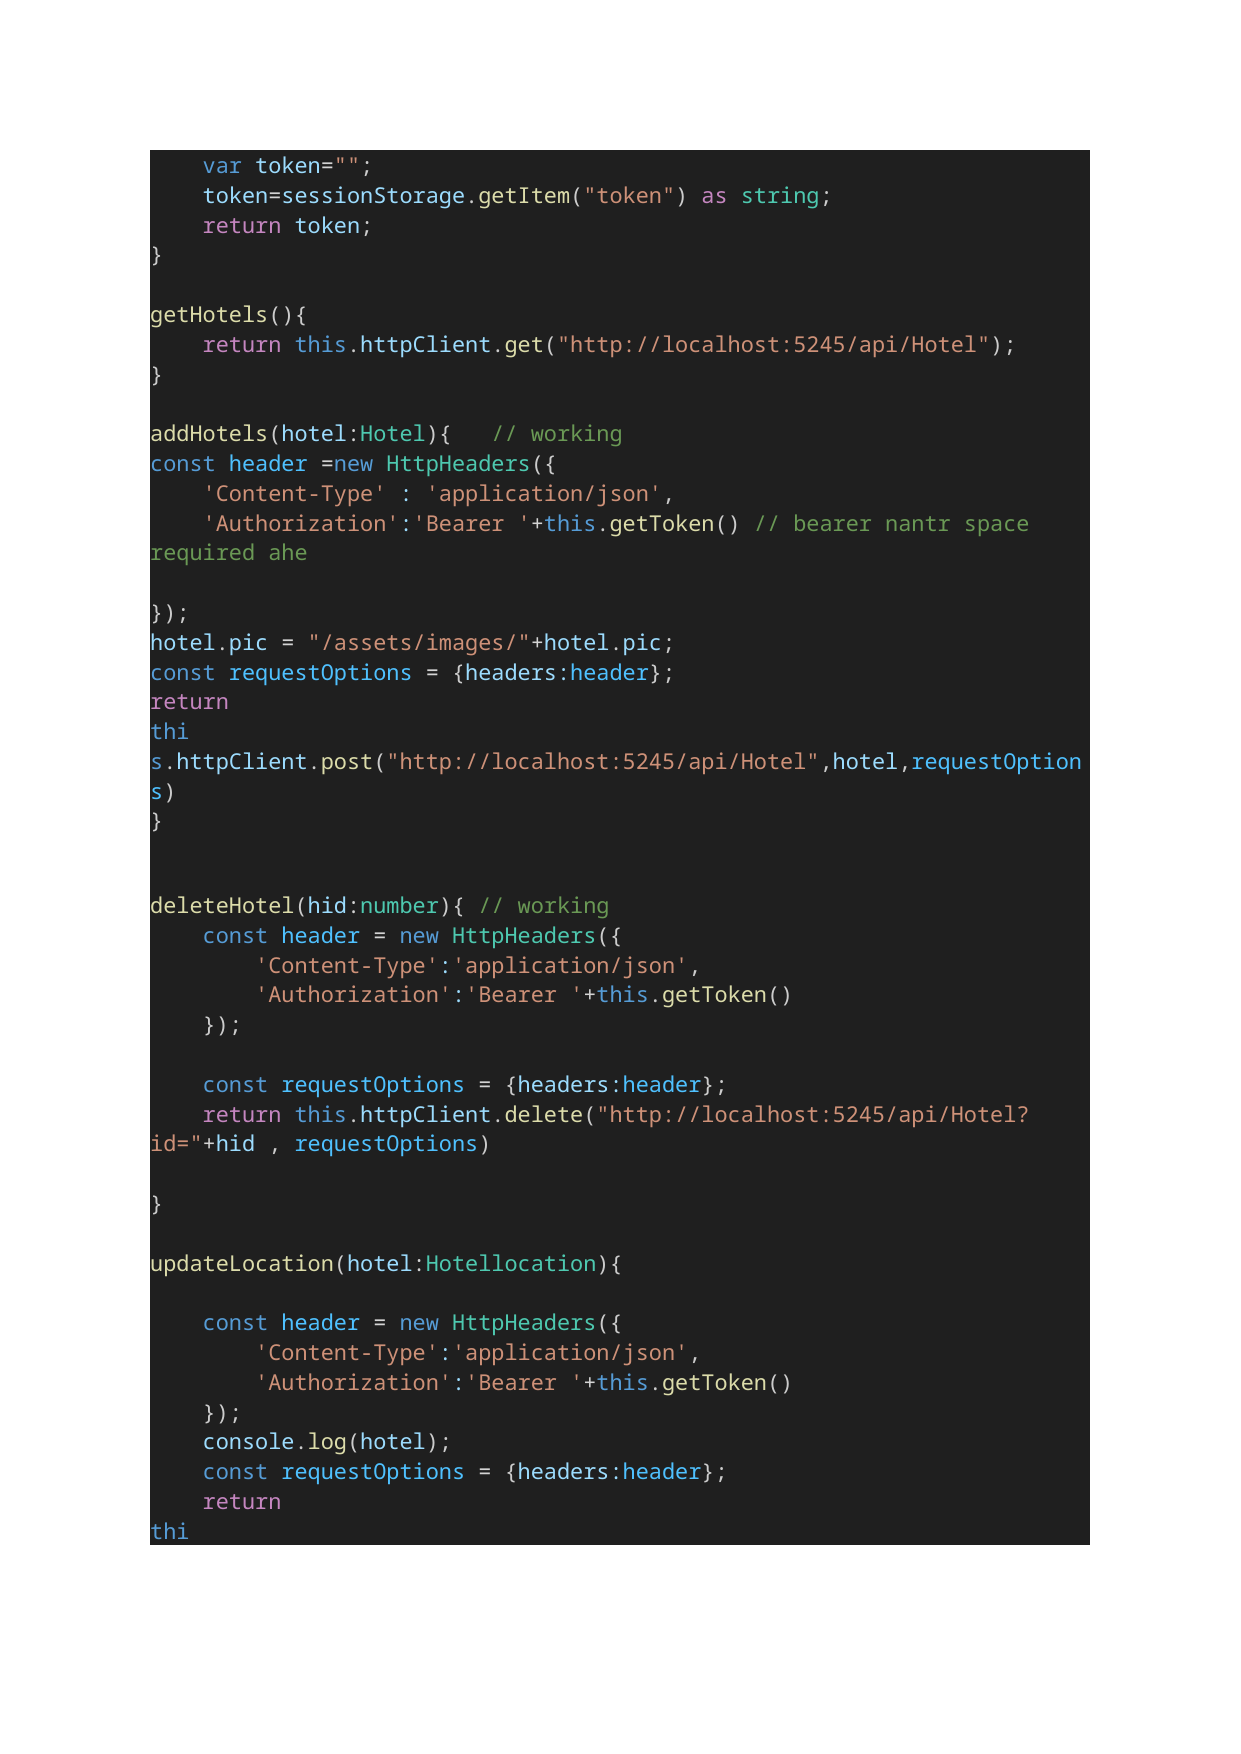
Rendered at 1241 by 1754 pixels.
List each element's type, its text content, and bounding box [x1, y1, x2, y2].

text const requestOptions = {headers:header}; [150, 1456, 1090, 1486]
text var token=""; [150, 150, 1090, 180]
text 'Authorization':'Bearer '+this.getToken() [150, 1367, 1090, 1396]
text return token; [150, 209, 1090, 239]
text 'Content-Type' : 'application/json', [150, 478, 1090, 507]
text hotel.pic = "/assets/images/"+hotel.pic; [150, 627, 1090, 656]
text updateLocation(hotel:Hotellocation){ [150, 1247, 1090, 1277]
text const requestOptions = {headers:header}; [150, 656, 1090, 686]
text 'Content-Type':'application/json', [150, 1337, 1090, 1367]
text 'Authorization':'Bearer '+this.getToken() // bearer nantr space required ahe [150, 507, 1090, 567]
text } [150, 805, 1090, 835]
text }); [150, 1396, 1090, 1426]
text const header =new HttpHeaders({ [150, 448, 1090, 478]
text } [150, 1188, 1090, 1218]
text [150, 1486, 1090, 1545]
text token=sessionStorage.getItem("token") as string; [150, 180, 1090, 209]
text console.log(hotel); [150, 1426, 1090, 1456]
text return this.httpClient.post("http://localhost:5245/api/Hotel",hotel,requestOptions) [150, 686, 1090, 805]
text } [150, 239, 1090, 269]
text 'Authorization':'Bearer '+this.getToken() [150, 979, 1090, 1009]
text 'Content-Type':'application/json', [150, 949, 1090, 979]
text }); [150, 1009, 1090, 1039]
text return this.httpClient.delete("http://localhost:5245/api/Hotel?id="+hid , requestOptions) [150, 1098, 1090, 1158]
text const header = new HttpHeaders({ [150, 1307, 1090, 1337]
text deleteHotel(hid:number){ // working [150, 890, 1090, 920]
text addHotels(hotel:Hotel){ // working [150, 418, 1090, 448]
text const header = new HttpHeaders({ [150, 920, 1090, 949]
text getHotels(){ [150, 299, 1090, 329]
text } [150, 358, 1090, 388]
text }); [150, 597, 1090, 627]
text const requestOptions = {headers:header}; [150, 1069, 1090, 1098]
text return this.httpClient.get("http://localhost:5245/api/Hotel"); [150, 329, 1090, 358]
